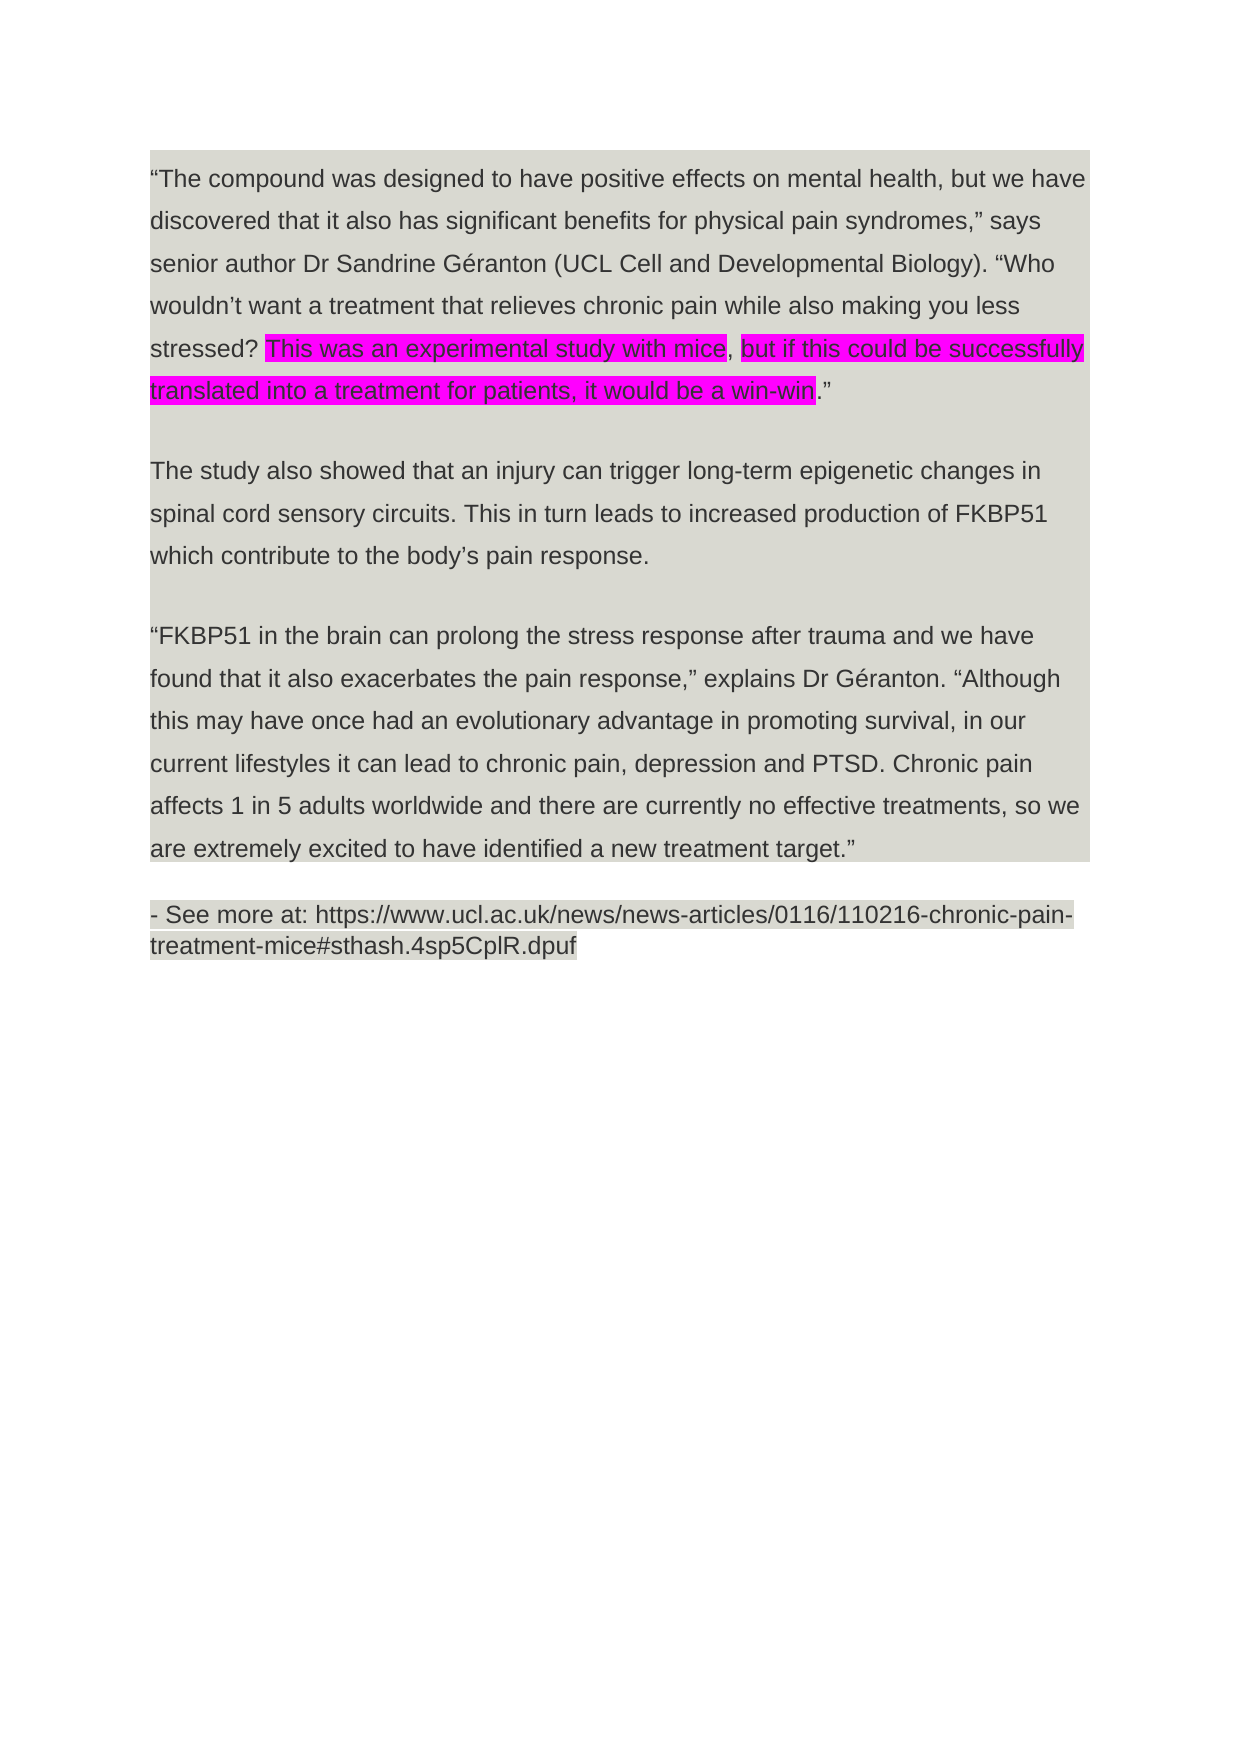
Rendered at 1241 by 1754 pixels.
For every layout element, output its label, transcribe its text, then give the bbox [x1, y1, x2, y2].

text “The compound was designed to have positive effects on mental health, but we have discovered that it also has significant benefits for physical pain syndromes,” says senior author Dr Sandrine Géranton (UCL Cell and Developmental Biology). “Who wouldn’t want a treatment that relieves chronic pain while also making you less stressed? This was an experimental study with mice, but if this could be successfully translated into a treatment for patients, it would be a win-win.” [150, 150, 1090, 405]
text The study also showed that an injury can trigger long-term epigenetic changes in spinal cord sensory circuits. This in turn leads to increased production of FKBP51 which contribute to the body’s pain response. [150, 442, 1090, 570]
text “FKBP51 in the brain can prolong the stress response after trauma and we have found that it also exacerbates the pain response,” explains Dr Géranton. “Although this may have once had an evolutionary advantage in promoting survival, in our current lifestyles it can lead to chronic pain, depression and PTSD. Chronic pain affects 1 in 5 adults worldwide and there are currently no effective treatments, so we are extremely excited to have identified a new treatment target.” [150, 607, 1090, 862]
text - See more at: https://www.ucl.ac.uk/news/news-articles/0116/110216-chronic-pain-treatment-mice#sthash.4sp5CplR.dpuf [150, 900, 1090, 960]
